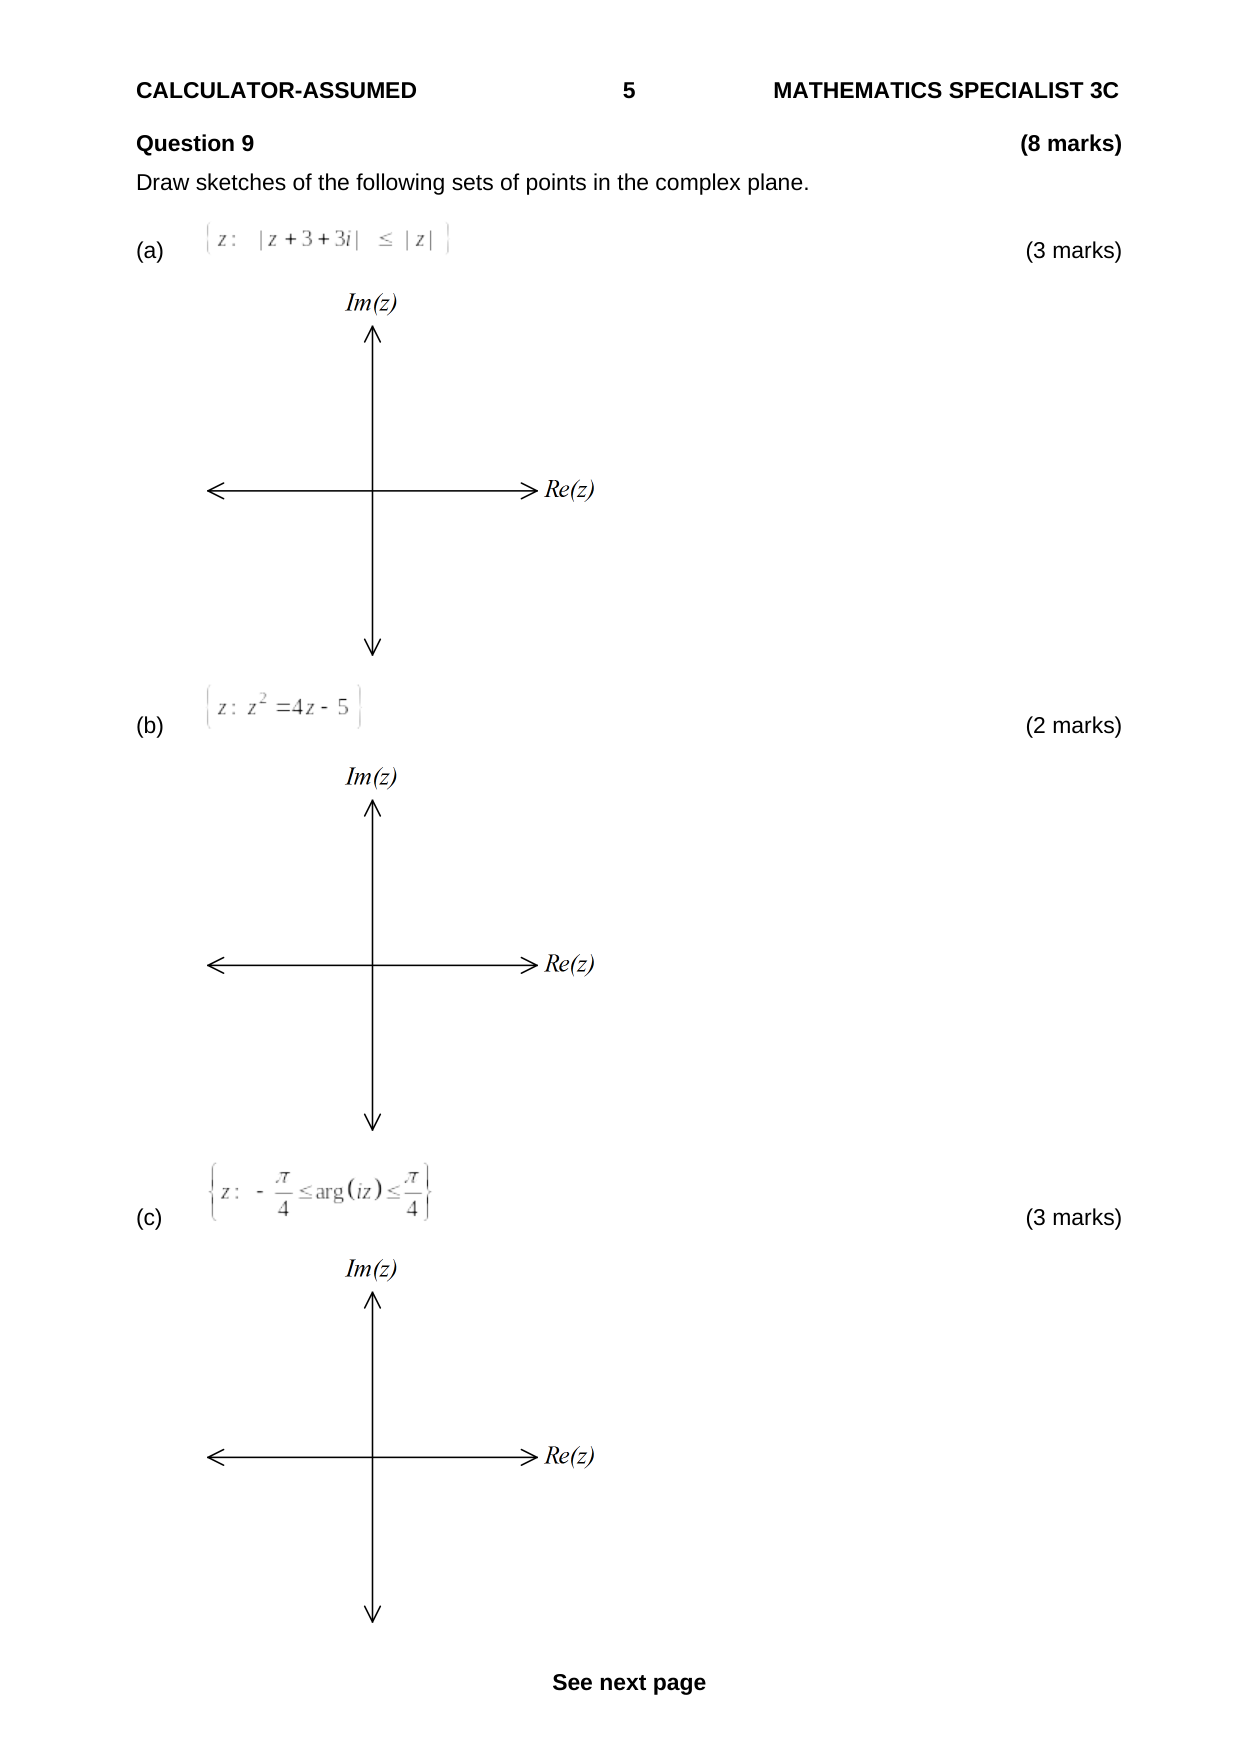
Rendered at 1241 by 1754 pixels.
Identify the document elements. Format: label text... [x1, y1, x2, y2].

text (c) (3 marks) [136, 1158, 1122, 1231]
text (b) (2 marks) [136, 684, 1122, 739]
text Question 9 (8 marks) [136, 130, 1122, 156]
picture [204, 1256, 596, 1625]
text Draw sketches of the following sets of points in the complex plane. [136, 169, 1122, 195]
picture [204, 290, 596, 658]
picture [204, 765, 596, 1133]
text (a) (3 marks) [136, 221, 1122, 264]
